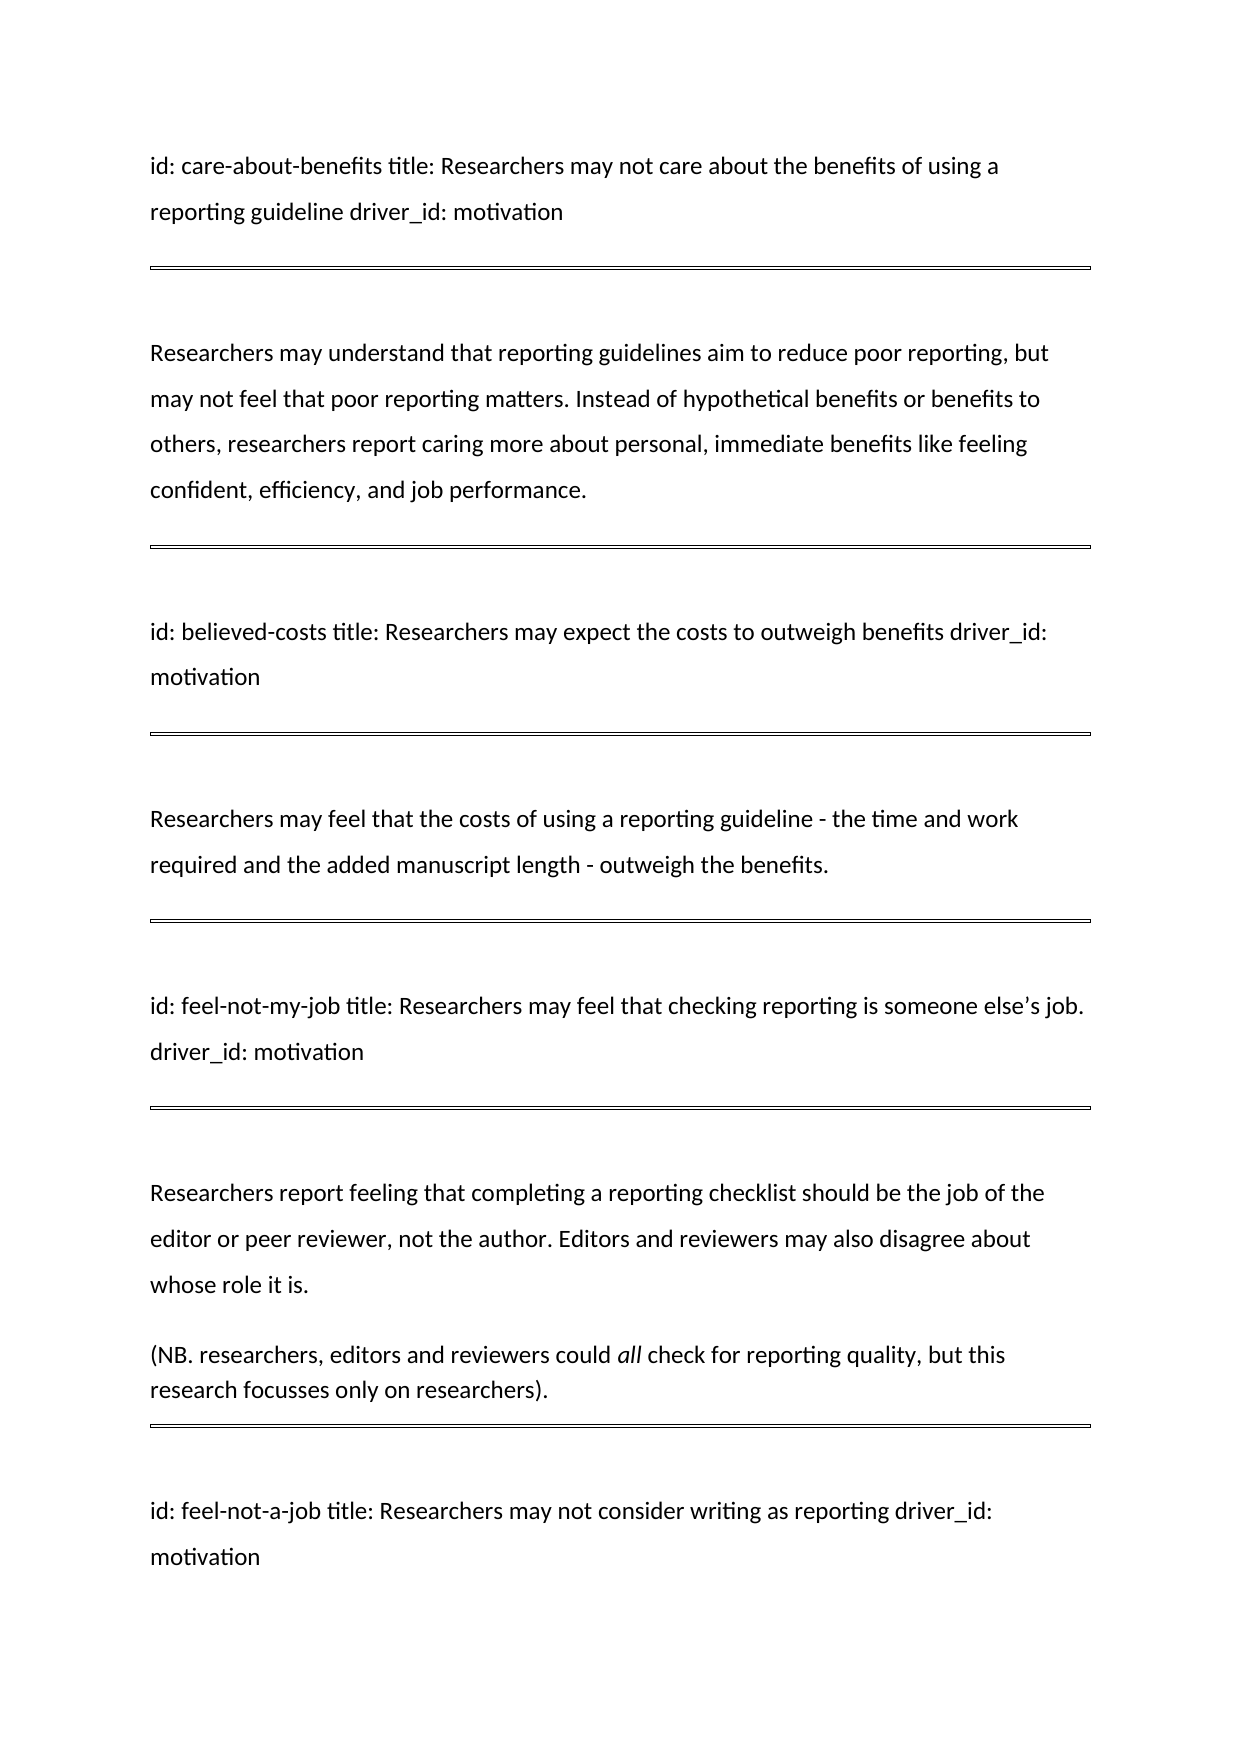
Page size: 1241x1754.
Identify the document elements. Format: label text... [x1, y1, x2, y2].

text (NB. researchers, editors and reviewers could all check for reporting quality, but this research focusses only on researchers). [150, 1339, 1090, 1405]
